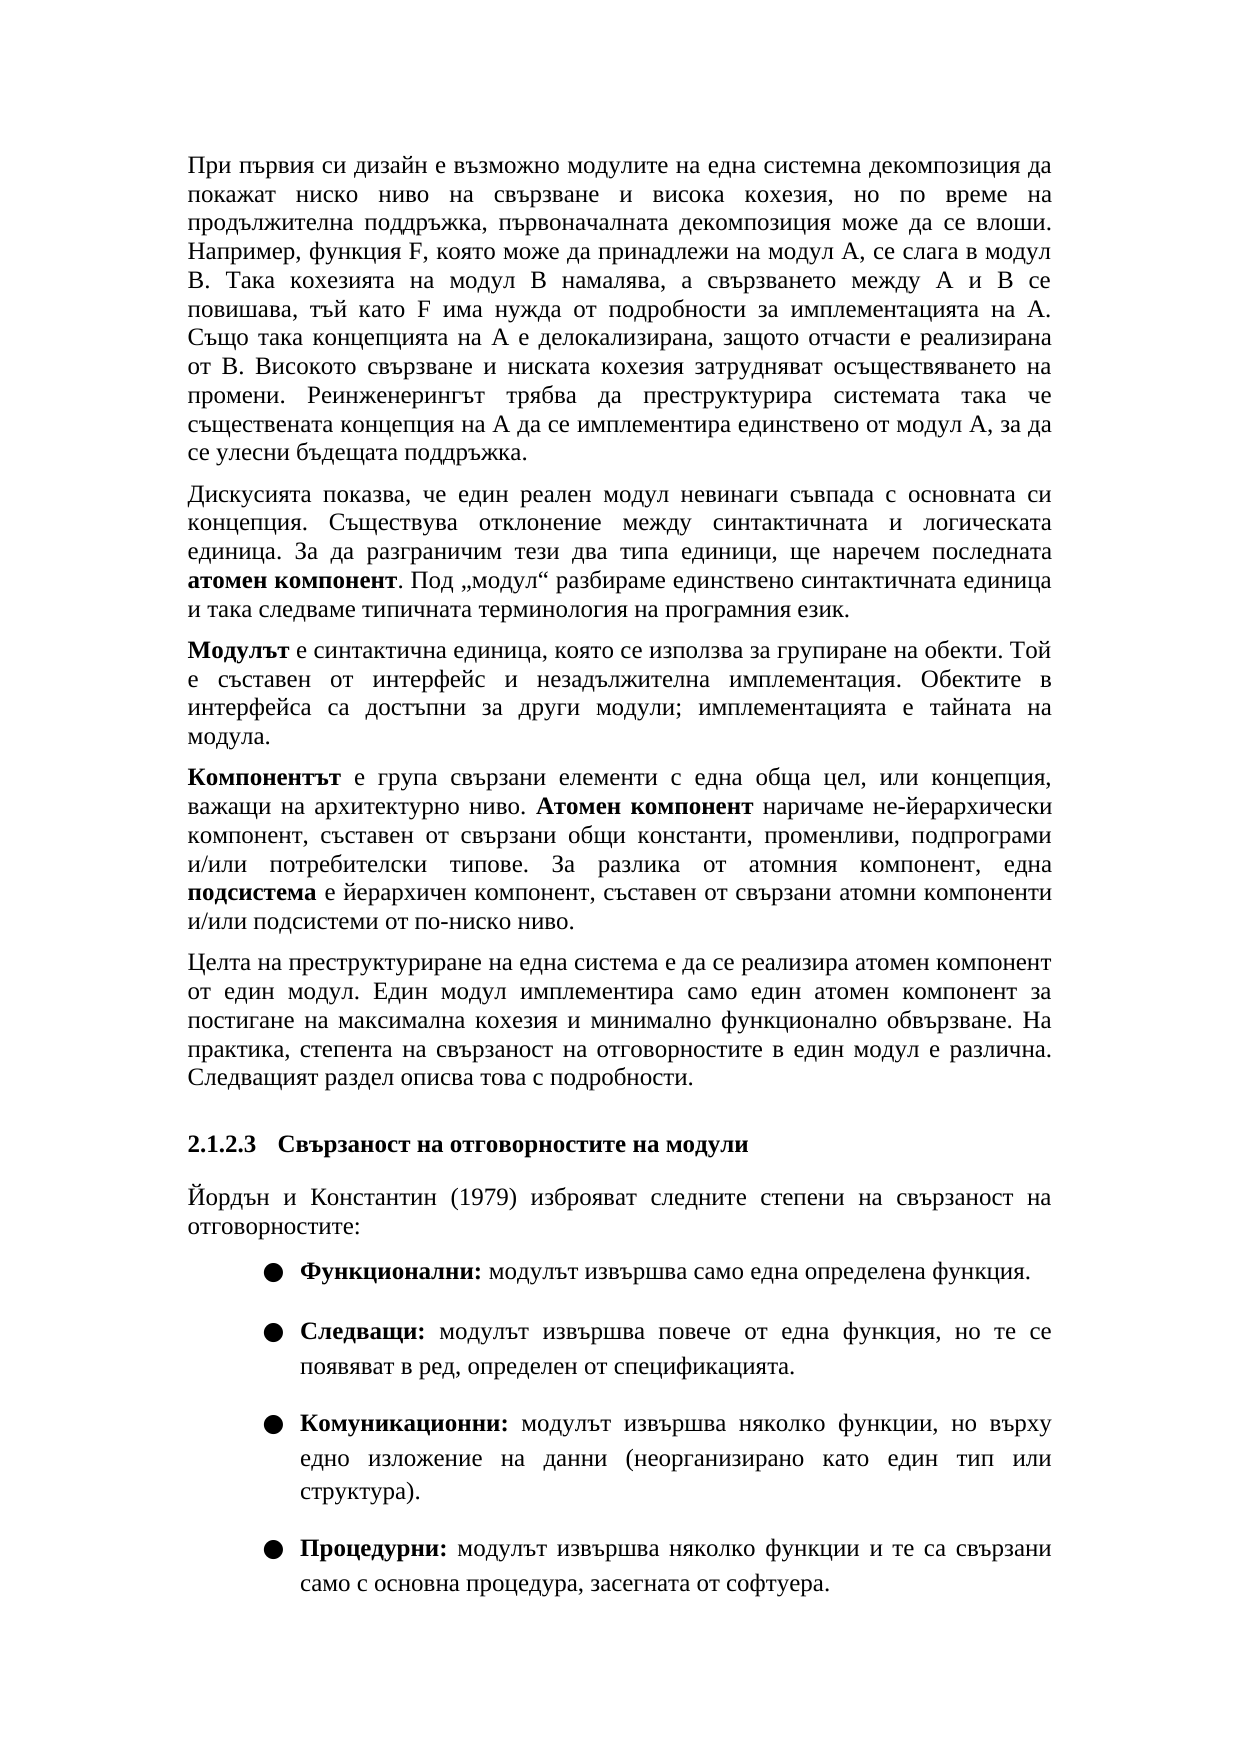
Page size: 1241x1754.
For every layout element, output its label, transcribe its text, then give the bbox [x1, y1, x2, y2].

text Дискусията показва, че един реален модул невинаги съвпада с основната си концепция. Съществува отклонение между синтактичната и логическата единица. За да разграничим тези два типа единици, ще наречем последната атомен компонент. Под „модул“ разбираме единствено синтактичната единица и така следваме типичната терминология на програмния език. [187, 479, 1053, 622]
text Йордън и Константин (1979) изброяват следните степени на свързаност на отговорностите: [187, 1182, 1053, 1240]
text Целта на преструктуриране на една система е да се реализира атомен компонент от един модул. Един модул имплементира само един атомен компонент за постигане на максимална кохезия и минимално функционално обвързване. На практика, степента на свързаност на отговорностите в един модул е различна. Следващият раздел описва това с подробности. [187, 947, 1053, 1091]
list Следващи: модулът извършва повече от една функция, но те се появяват в ред, определен от спецификацията. [262, 1312, 1053, 1379]
list Комуникационни: модулът извършва няколко функции, но върху едно изложение на данни (неорганизирано като един тип или структура). [262, 1405, 1053, 1505]
list Процедурни: модулът извършва няколко функции и те са свързани само с основна процедура, засегната от софтуера. [262, 1530, 1053, 1597]
text Компонентът е група свързани елементи с една обща цел, или концепция, важащи на архитектурно ниво. Атомен компонент наричаме не-йерархически компонент, съставен от свързани общи константи, променливи, подпрограми и/или потребителски типове. За разлика от атомния компонент, една подсистема е йерархичен компонент, съставен от свързани атомни компоненти и/или подсистеми от по-ниско ниво. [187, 762, 1053, 935]
subtitle Свързаност на отговорностите на модули [187, 1129, 1053, 1157]
list Функционални: модулът извършва само една определена функция. [262, 1252, 1053, 1287]
text При първия си дизайн е възможно модулите на една системна декомпозиция да покажат ниско ниво на свързване и висока кохезия, но по време на продължителна поддръжка, първоначалната декомпозиция може да се влоши. Например, функция F, която може да принадлежи на модул А, се слага в модул В. Така кохезията на модул В намалява, а свързването между A и В се повишава, тъй като F има нужда от подробности за имплементацията на А. Също така концепцията на А е делокализирана, защото отчасти е реализирана от В. Високото свързване и ниската кохезия затрудняват осъществяването на промени. Реинженерингът трябва да преструктурира системата така че съществената концепция на А да се имплементира единствено от модул А, за да се улесни бъдещата поддръжка. [187, 150, 1053, 466]
text Модулът е синтактична единица, която се използва за групиране на обекти. Той е съставен от интерфейс и незадължителна имплементация. Обектите в интерфейса са достъпни за други модули; имплементацията е тайната на модула. [187, 635, 1053, 750]
